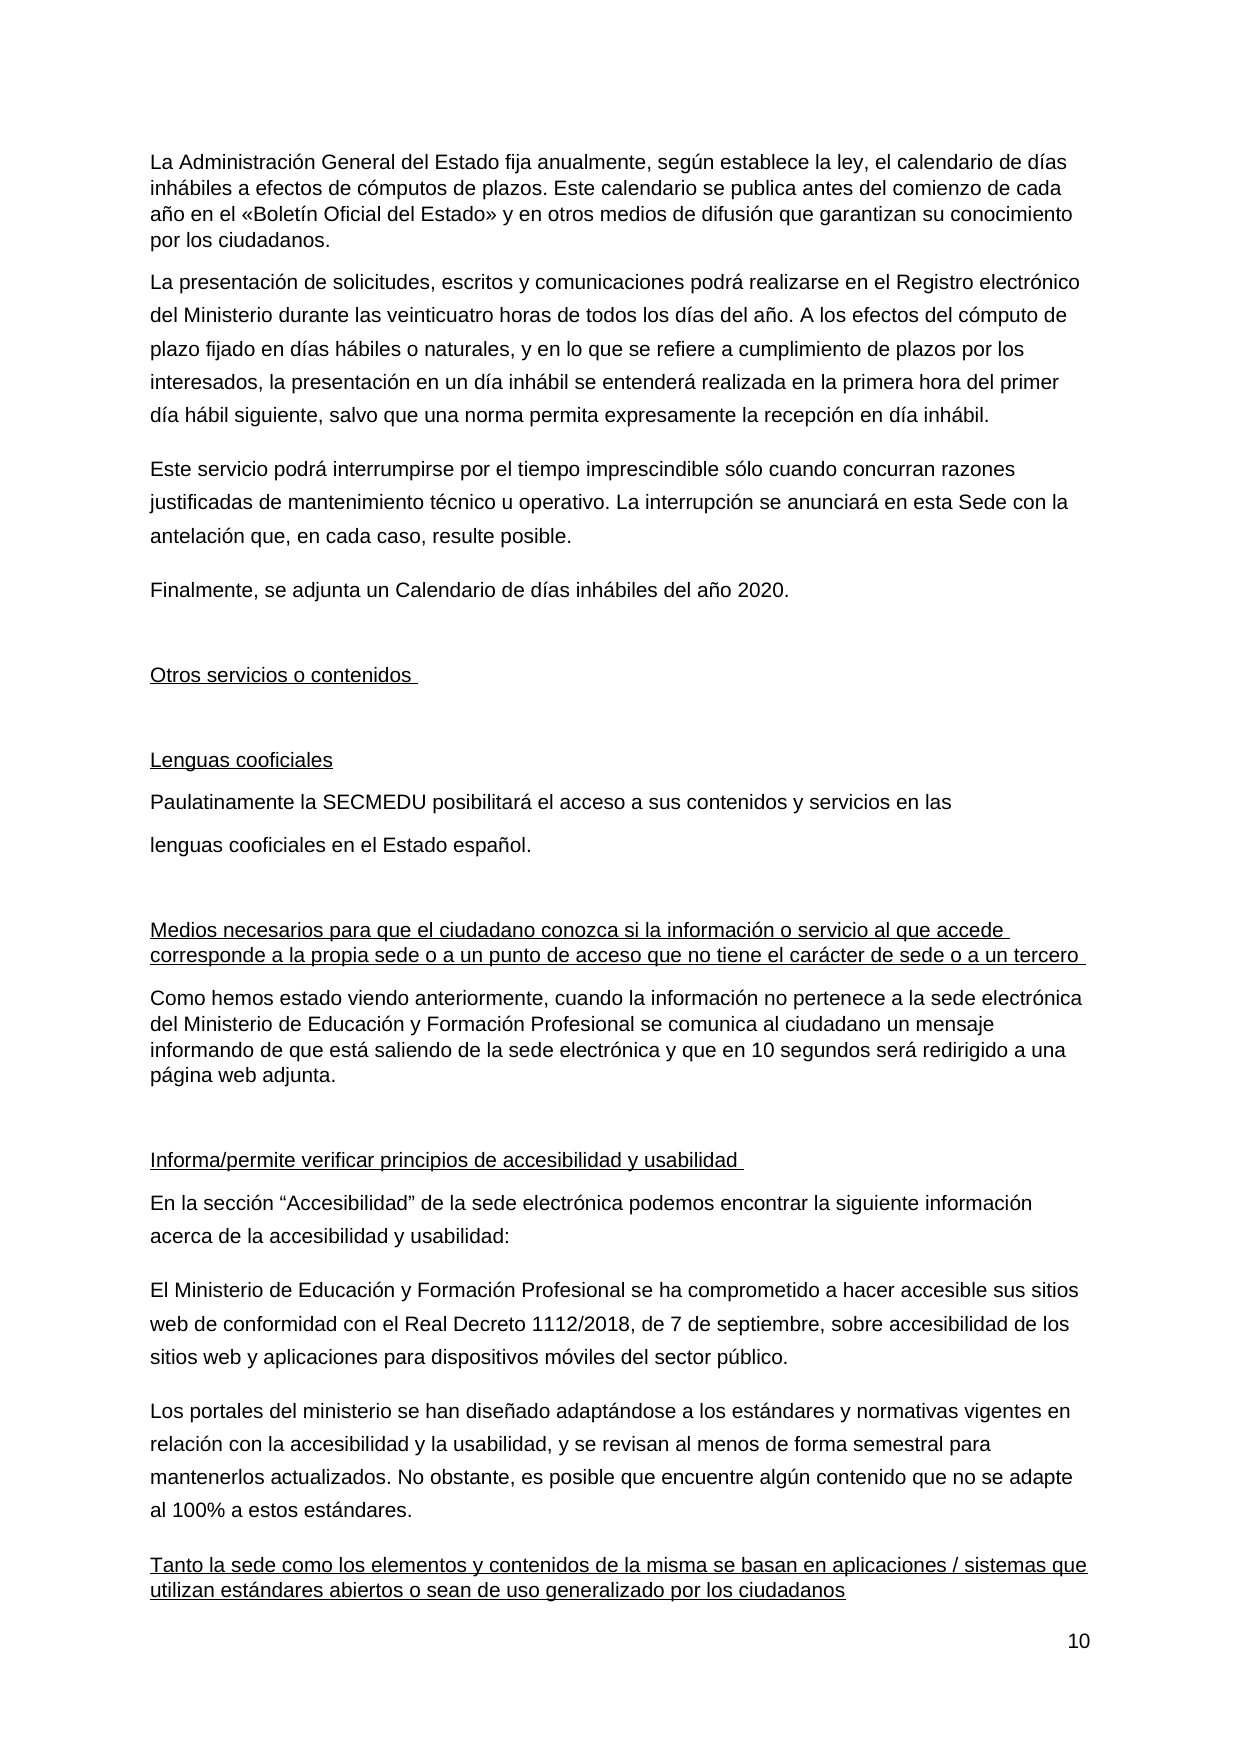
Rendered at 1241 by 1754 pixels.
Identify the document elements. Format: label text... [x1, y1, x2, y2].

text Finalmente, se adjunta un Calendario de días inhábiles del año 2020. [150, 577, 1090, 601]
text Paulatinamente la SECMEDU posibilitará el acceso a sus contenidos y servicios en las [150, 790, 1090, 814]
text Otros servicios o contenidos [150, 662, 1090, 686]
text Medios necesarios para que el ciudadano conozca si la información o servicio al que accede corresponde a la propia sede o a un punto de acceso que no tiene el carácter de sede o a un tercero [150, 917, 1090, 967]
text lenguas cooficiales en el Estado español. [150, 832, 1090, 856]
text Los portales del ministerio se han diseñado adaptándose a los estándares y normativas vigentes en relación con la accesibilidad y la usabilidad, y se revisan al menos de forma semestral para mantenerlos actualizados. No obstante, es posible que encuentre algún contenido que no se adapte al 100% a estos estándares. [150, 1399, 1090, 1522]
text Informa/permite verificar principios de accesibilidad y usabilidad [150, 1148, 1090, 1172]
text Tanto la sede como los elementos y contenidos de la misma se basan en aplicaciones / sistemas que utilizan estándares abiertos o sean de uso generalizado por los ciudadanos [150, 1552, 1090, 1602]
text La presentación de solicitudes, escritos y comunicaciones podrá realizarse en el Registro electrónico del Ministerio durante las veinticuatro horas de todos los días del año. A los efectos del cómputo de plazo fijado en días hábiles o naturales, y en lo que se refiere a cumplimiento de plazos por los interesados, la presentación en un día inhábil se entenderá realizada en la primera hora del primer día hábil siguiente, salvo que una norma permita expresamente la recepción en día inhábil. [150, 270, 1090, 427]
text Este servicio podrá interrumpirse por el tiempo imprescindible sólo cuando concurran razones justificadas de mantenimiento técnico u operativo. La interrupción se anunciará en esta Sede con la antelación que, en cada caso, resulte posible. [150, 457, 1090, 547]
text La Administración General del Estado fija anualmente, según establece la ley, el calendario de días inhábiles a efectos de cómputos de plazos. Este calendario se publica antes del comienzo de cada año en el «Boletín Oficial del Estado» y en otros medios de difusión que garantizan su conocimiento por los ciudadanos. [150, 150, 1090, 251]
text El Ministerio de Educación y Formación Profesional se ha comprometido a hacer accesible sus sitios web de conformidad con el Real Decreto 1112/2018, de 7 de septiembre, sobre accesibilidad de los sitios web y aplicaciones para dispositivos móviles del sector público. [150, 1278, 1090, 1368]
text Como hemos estado viendo anteriormente, cuando la información no pertenece a la sede electrónica del Ministerio de Educación y Formación Profesional se comunica al ciudadano un mensaje informando de que está saliendo de la sede electrónica y que en 10 segundos será redirigido a una página web adjunta. [150, 986, 1090, 1087]
text En la sección “Accesibilidad” de la sede electrónica podemos encontrar la siguiente información acerca de la accesibilidad y usabilidad: [150, 1191, 1090, 1248]
text Lenguas cooficiales [150, 747, 1090, 771]
